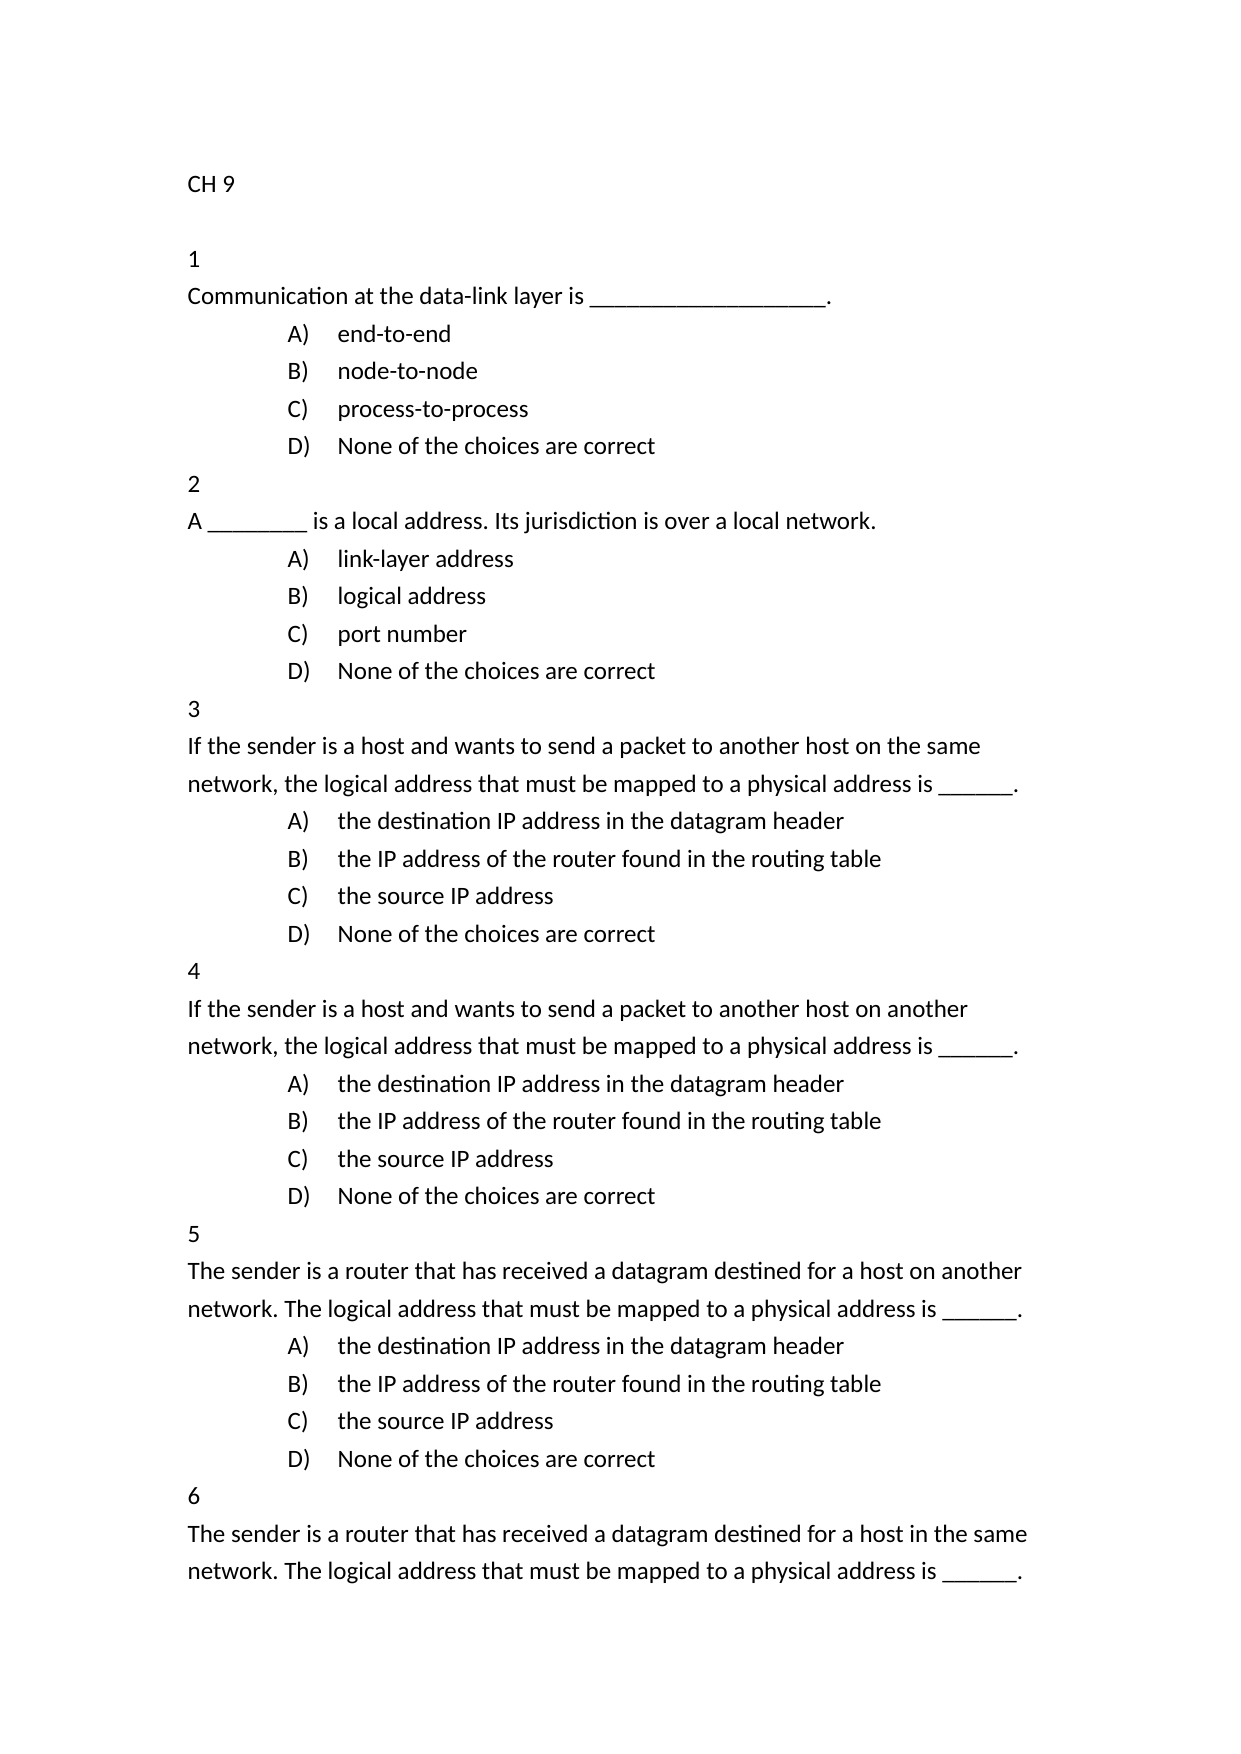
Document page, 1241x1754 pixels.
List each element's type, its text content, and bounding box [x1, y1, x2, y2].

text B) the IP address of the router found in the routing table [187, 839, 1053, 877]
text C) port number [187, 614, 1053, 652]
text C) the source IP address [187, 1139, 1053, 1177]
text 5 [187, 1214, 1053, 1252]
text A) the destination IP address in the datagram header [187, 802, 1053, 839]
text If the sender is a host and wants to send a packet to another host on the same network, the logical address that must be mapped to a physical address is ______. [187, 727, 1053, 802]
text The sender is a router that has received a datagram destined for a host on another network. The logical address that must be mapped to a physical address is ______. [187, 1252, 1053, 1327]
text CH 9 [187, 164, 1053, 202]
text If the sender is a host and wants to send a packet to another host on another network, the logical address that must be mapped to a physical address is ______. [187, 989, 1053, 1064]
text D) None of the choices are correct [187, 1439, 1053, 1477]
text 3 [187, 689, 1053, 727]
text 1 [187, 239, 1053, 277]
text A) the destination IP address in the datagram header [187, 1327, 1053, 1364]
text 6 [187, 1477, 1053, 1514]
text D) None of the choices are correct [187, 1177, 1053, 1214]
text 4 [187, 952, 1053, 989]
text C) the source IP address [187, 1402, 1053, 1439]
text B) the IP address of the router found in the routing table [187, 1364, 1053, 1402]
text A ________ is a local address. Its jurisdiction is over a local network. [187, 502, 1053, 539]
text 2 [187, 464, 1053, 502]
text C) process-to-process [187, 389, 1053, 427]
text B) node-to-node [187, 352, 1053, 389]
text A) link-layer address [187, 539, 1053, 577]
text D) None of the choices are correct [187, 914, 1053, 952]
text C) the source IP address [187, 877, 1053, 914]
text D) None of the choices are correct [187, 652, 1053, 689]
text A) the destination IP address in the datagram header [187, 1064, 1053, 1102]
text The sender is a router that has received a datagram destined for a host in the same network. The logical address that must be mapped to a physical address is ______. [187, 1514, 1053, 1589]
text Communication at the data-link layer is ___________________. [187, 277, 1053, 314]
text A) end-to-end [187, 314, 1053, 352]
text B) the IP address of the router found in the routing table [187, 1102, 1053, 1139]
text B) logical address [187, 577, 1053, 614]
text D) None of the choices are correct [187, 427, 1053, 464]
